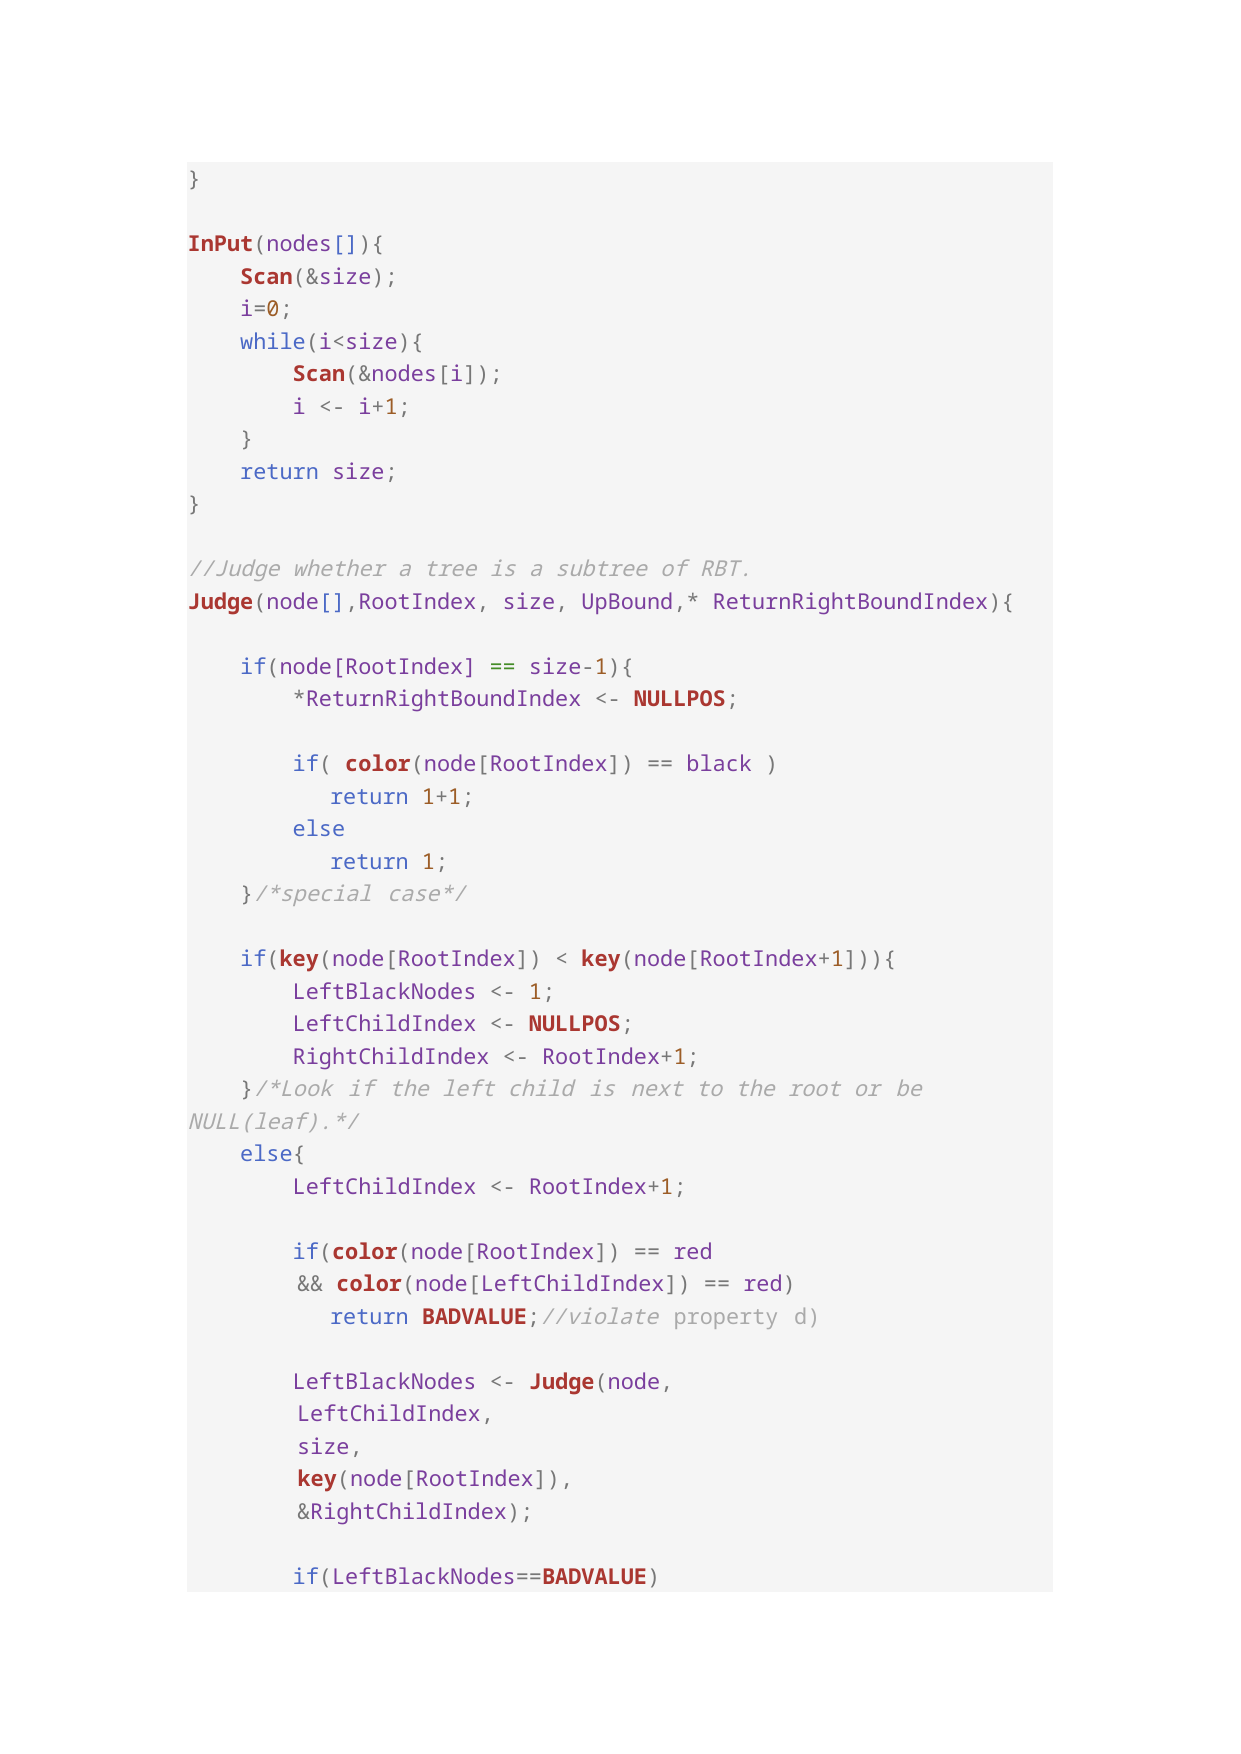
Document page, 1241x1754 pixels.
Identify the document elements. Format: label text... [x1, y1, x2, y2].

text //Judge whether a tree is a subtree of RBT. [187, 552, 1053, 584]
text RightChildIndex <- RootIndex+1; [187, 1039, 1053, 1072]
text } [187, 487, 1053, 519]
text return BADVALUE;//violate property d) [187, 1299, 1053, 1332]
text else{ [187, 1137, 1053, 1169]
text InPut(nodes[]){ [187, 227, 1053, 259]
text }/*Look if the left child is next to the root or be NULL(leaf).*/ [187, 1072, 1053, 1137]
text key(node[RootIndex]), [187, 1462, 1053, 1494]
text LeftBlackNodes <- 1; [187, 974, 1053, 1007]
text if(LeftBlackNodes==BADVALUE) [187, 1559, 1053, 1592]
text if(key(node[RootIndex]) < key(node[RootIndex+1])){ [187, 942, 1053, 974]
text i=0; [187, 292, 1053, 324]
text return 1+1; [187, 779, 1053, 812]
text } [187, 422, 1053, 454]
text LeftChildIndex, [187, 1397, 1053, 1429]
text if(color(node[RootIndex]) == red [187, 1234, 1053, 1267]
text LeftChildIndex <- RootIndex+1; [187, 1169, 1053, 1202]
text if( color(node[RootIndex]) == black ) [187, 747, 1053, 779]
text }/*special case*/ [187, 877, 1053, 909]
text Scan(&size); [187, 259, 1053, 292]
text *ReturnRightBoundIndex <- NULLPOS; [187, 682, 1053, 714]
text else [187, 812, 1053, 844]
text return size; [187, 454, 1053, 487]
text } [187, 162, 1053, 194]
text LeftChildIndex <- NULLPOS; [187, 1007, 1053, 1039]
text Scan(&nodes[i]); [187, 357, 1053, 389]
text return 1; [187, 844, 1053, 877]
text &RightChildIndex); [187, 1494, 1053, 1527]
text LeftBlackNodes <- Judge(node, [187, 1364, 1053, 1397]
text while(i<size){ [187, 324, 1053, 357]
text Judge(node[],RootIndex, size, UpBound,* ReturnRightBoundIndex){ [187, 584, 1053, 617]
text && color(node[LeftChildIndex]) == red) [187, 1267, 1053, 1299]
text if(node[RootIndex] == size-1){ [187, 649, 1053, 682]
text size, [187, 1429, 1053, 1462]
text i <- i+1; [187, 389, 1053, 422]
